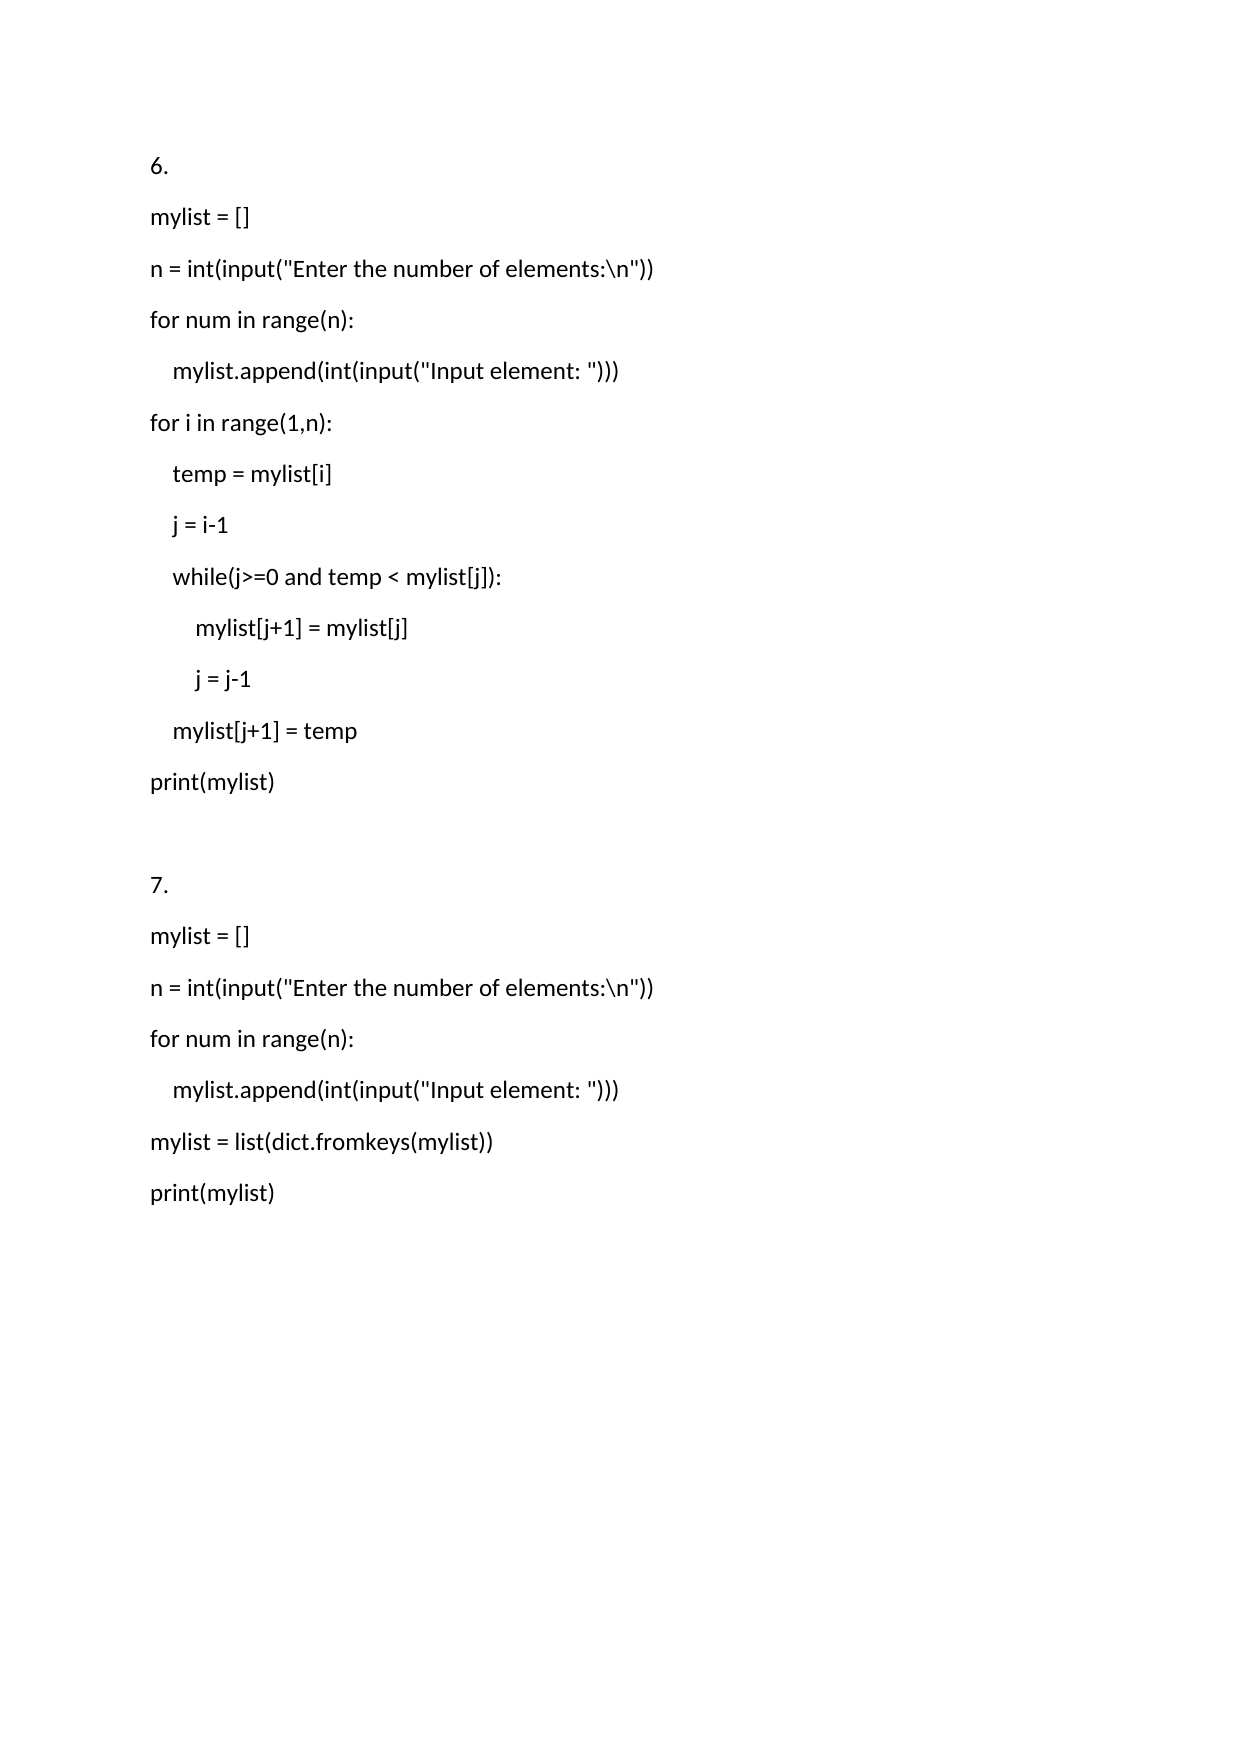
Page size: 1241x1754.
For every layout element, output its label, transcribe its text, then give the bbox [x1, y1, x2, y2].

text for i in range(1,n): [150, 407, 1090, 437]
text mylist = list(dict.fromkeys(mylist)) [150, 1126, 1090, 1156]
text for num in range(n): [150, 1023, 1090, 1053]
text mylist.append(int(input("Input element: "))) [150, 1074, 1090, 1105]
text 6. [150, 150, 1090, 181]
text mylist = [] [150, 920, 1090, 951]
text n = int(input("Enter the number of elements:\n")) [150, 253, 1090, 283]
text mylist.append(int(input("Input element: "))) [150, 355, 1090, 386]
text print(mylist) [150, 1177, 1090, 1208]
text mylist = [] [150, 201, 1090, 232]
text 7. [150, 869, 1090, 899]
text mylist[j+1] = temp [150, 715, 1090, 745]
text mylist[j+1] = mylist[j] [150, 612, 1090, 643]
text temp = mylist[i] [150, 458, 1090, 489]
text for num in range(n): [150, 304, 1090, 334]
text print(mylist) [150, 766, 1090, 797]
text while(j>=0 and temp < mylist[j]): [150, 561, 1090, 591]
text j = i-1 [150, 509, 1090, 540]
text n = int(input("Enter the number of elements:\n")) [150, 972, 1090, 1002]
text j = j-1 [150, 663, 1090, 694]
